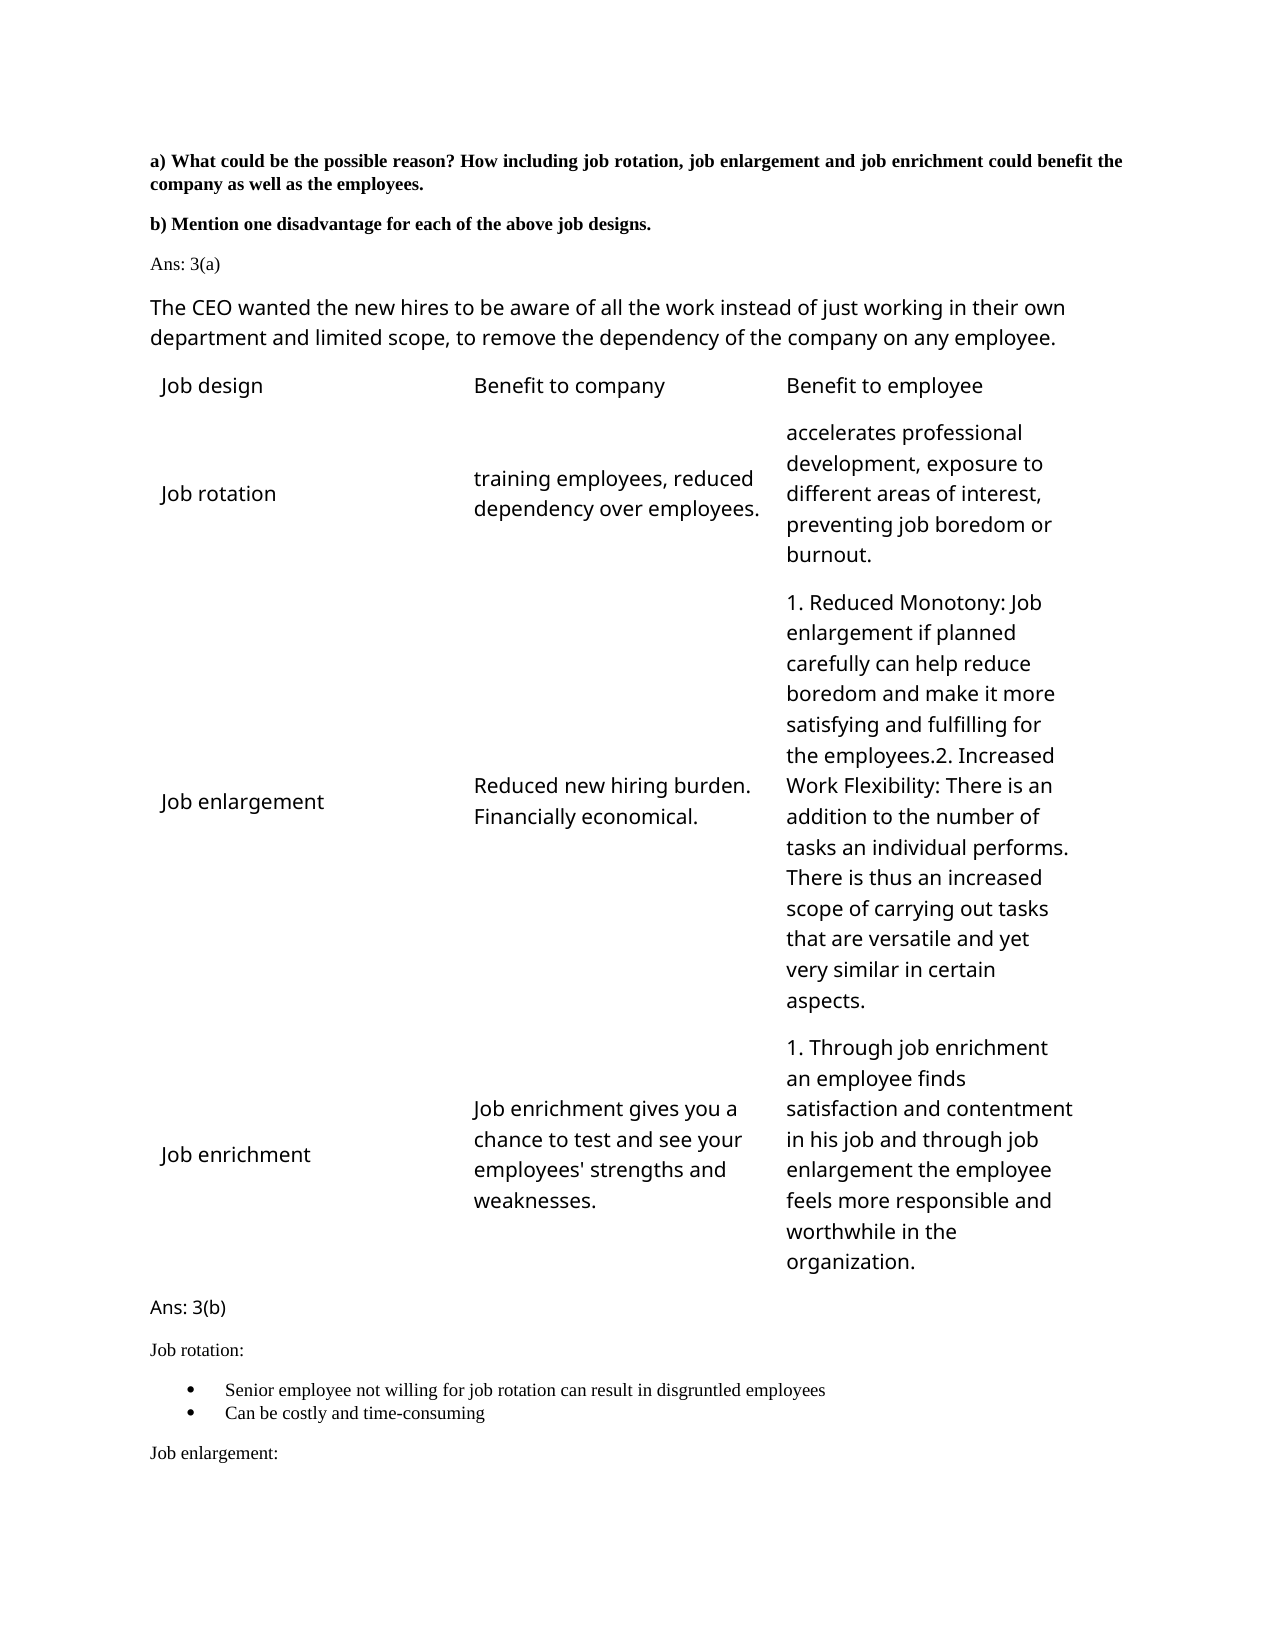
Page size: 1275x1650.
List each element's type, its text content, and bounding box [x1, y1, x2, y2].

table_header Job design [150, 371, 462, 418]
table_cell Reduced new hiring burden. Financially economical. [463, 588, 775, 1033]
text Ans: 3(b) [150, 1294, 1125, 1320]
table_cell Job enlargement [150, 588, 462, 1033]
table_cell Job enrichment gives you a chance to test and see your employees' strengths and weaknesses. [463, 1033, 775, 1294]
table_header Benefit to company [463, 371, 775, 418]
table_cell 1. Through job enrichment an employee finds satisfaction and contentment in his job and through job enlargement the employee feels more responsible and worthwhile in the organization. [775, 1033, 1087, 1294]
table_cell accelerates professional development, exposure to different areas of interest, preventing job boredom or burnout. [775, 418, 1087, 588]
list Can be costly and time-consuming [187, 1402, 1125, 1423]
text The CEO wanted the new hires to be aware of all the work instead of just working in their own department and limited scope, to remove the dependency of the company on any employee. [150, 293, 1125, 352]
text Job enlargement: [150, 1442, 1125, 1463]
text a) What could be the possible reason? How including job rotation, job enlargement and job enrichment could benefit the company as well as the employees. [150, 150, 1125, 195]
table_cell Job rotation [150, 418, 462, 588]
table_cell Job enrichment [150, 1033, 462, 1294]
text Job rotation: [150, 1339, 1125, 1360]
list Senior employee not willing for job rotation can result in disgruntled employees [187, 1379, 1125, 1400]
table_cell training employees, reduced dependency over employees. [463, 418, 775, 588]
table_cell 1. Reduced Monotony: Job enlargement if planned carefully can help reduce boredom and make it more satisfying and fulfilling for the employees.2. Increased Work Flexibility: There is an addition to the number of tasks an individual performs. There is thus an increased scope of carrying out tasks that are versatile and yet very similar in certain aspects. [775, 588, 1087, 1033]
text Ans: 3(a) [150, 253, 1125, 274]
text b) Mention one disadvantage for each of the above job designs. [150, 213, 1125, 235]
table_header Benefit to employee [775, 371, 1087, 418]
